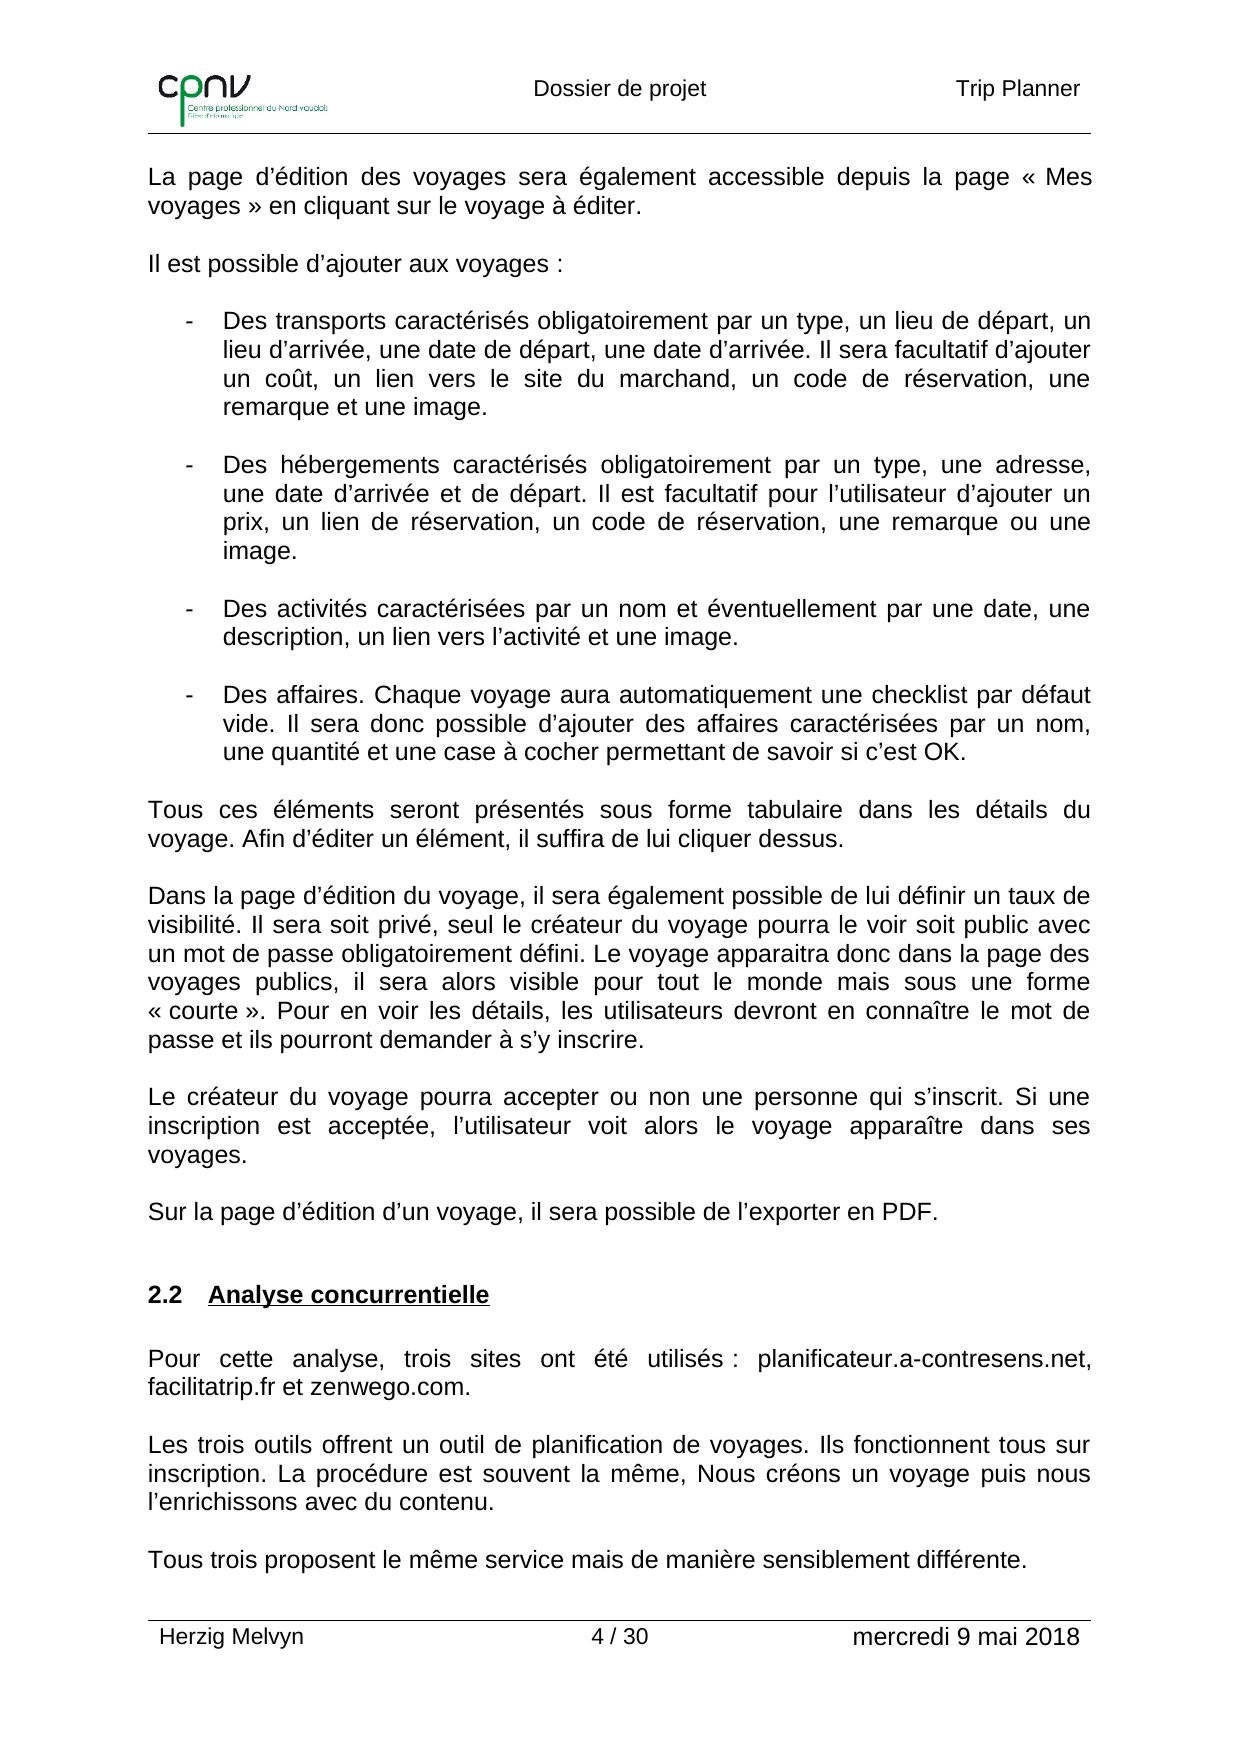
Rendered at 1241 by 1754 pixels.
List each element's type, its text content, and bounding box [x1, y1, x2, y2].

list Des activités caractérisées par un nom et éventuellement par une date, une description, un lien vers l’activité et une image. [185, 593, 1092, 651]
list Il est possible d’ajouter aux voyages : [148, 248, 1092, 277]
list Tous ces éléments seront présentés sous forme tabulaire dans les détails du voyage. Afin d’éditer un élément, il suffira de lui cliquer dessus. [148, 795, 1092, 852]
text Tous trois proposent le même service mais de manière sensiblement différente. [148, 1545, 1092, 1573]
list Le créateur du voyage pourra accepter ou non une personne qui s’inscrit. Si une inscription est acceptée, l’utilisateur voit alors le voyage apparaître dans ses voyages. [148, 1082, 1092, 1168]
list Des hébergements caractérisés obligatoirement par un type, une adresse, une date d’arrivée et de départ. Il est facultatif pour l’utilisateur d’ajouter un prix, un lien de réservation, un code de réservation, une remarque ou une image. [185, 450, 1092, 565]
list Sur la page d’édition d’un voyage, il sera possible de l’exporter en PDF. [148, 1197, 1092, 1226]
list Dans la page d’édition du voyage, il sera également possible de lui définir un taux de visibilité. Il sera soit privé, seul le créateur du voyage pourra le voir soit public avec un mot de passe obligatoirement défini. Le voyage apparaitra donc dans la page des voyages publics, il sera alors visible pour tout le monde mais sous une forme « courte ». Pour en voir les détails, les utilisateurs devront en connaître le mot de passe et ils pourront demander à s’y inscrire. [148, 881, 1092, 1053]
list Des transports caractérisés obligatoirement par un type, un lieu de départ, un lieu d’arrivée, une date de départ, une date d’arrivée. Il sera facultatif d’ajouter un coût, un lien vers le site du marchand, un code de réservation, une remarque et une image. [185, 306, 1092, 421]
list Des affaires. Chaque voyage aura automatiquement une checklist par défaut vide. Il sera donc possible d’ajouter des affaires caractérisées par un nom, une quantité et une case à cocher permettant de savoir si c’est OK. [185, 680, 1092, 766]
subtitle Analyse concurrentielle [148, 1280, 1092, 1308]
picture [158, 75, 328, 127]
text Pour cette analyse, trois sites ont été utilisés : planificateur.a-contresens.net, facilitatrip.fr et zenwego.com. [148, 1343, 1092, 1401]
